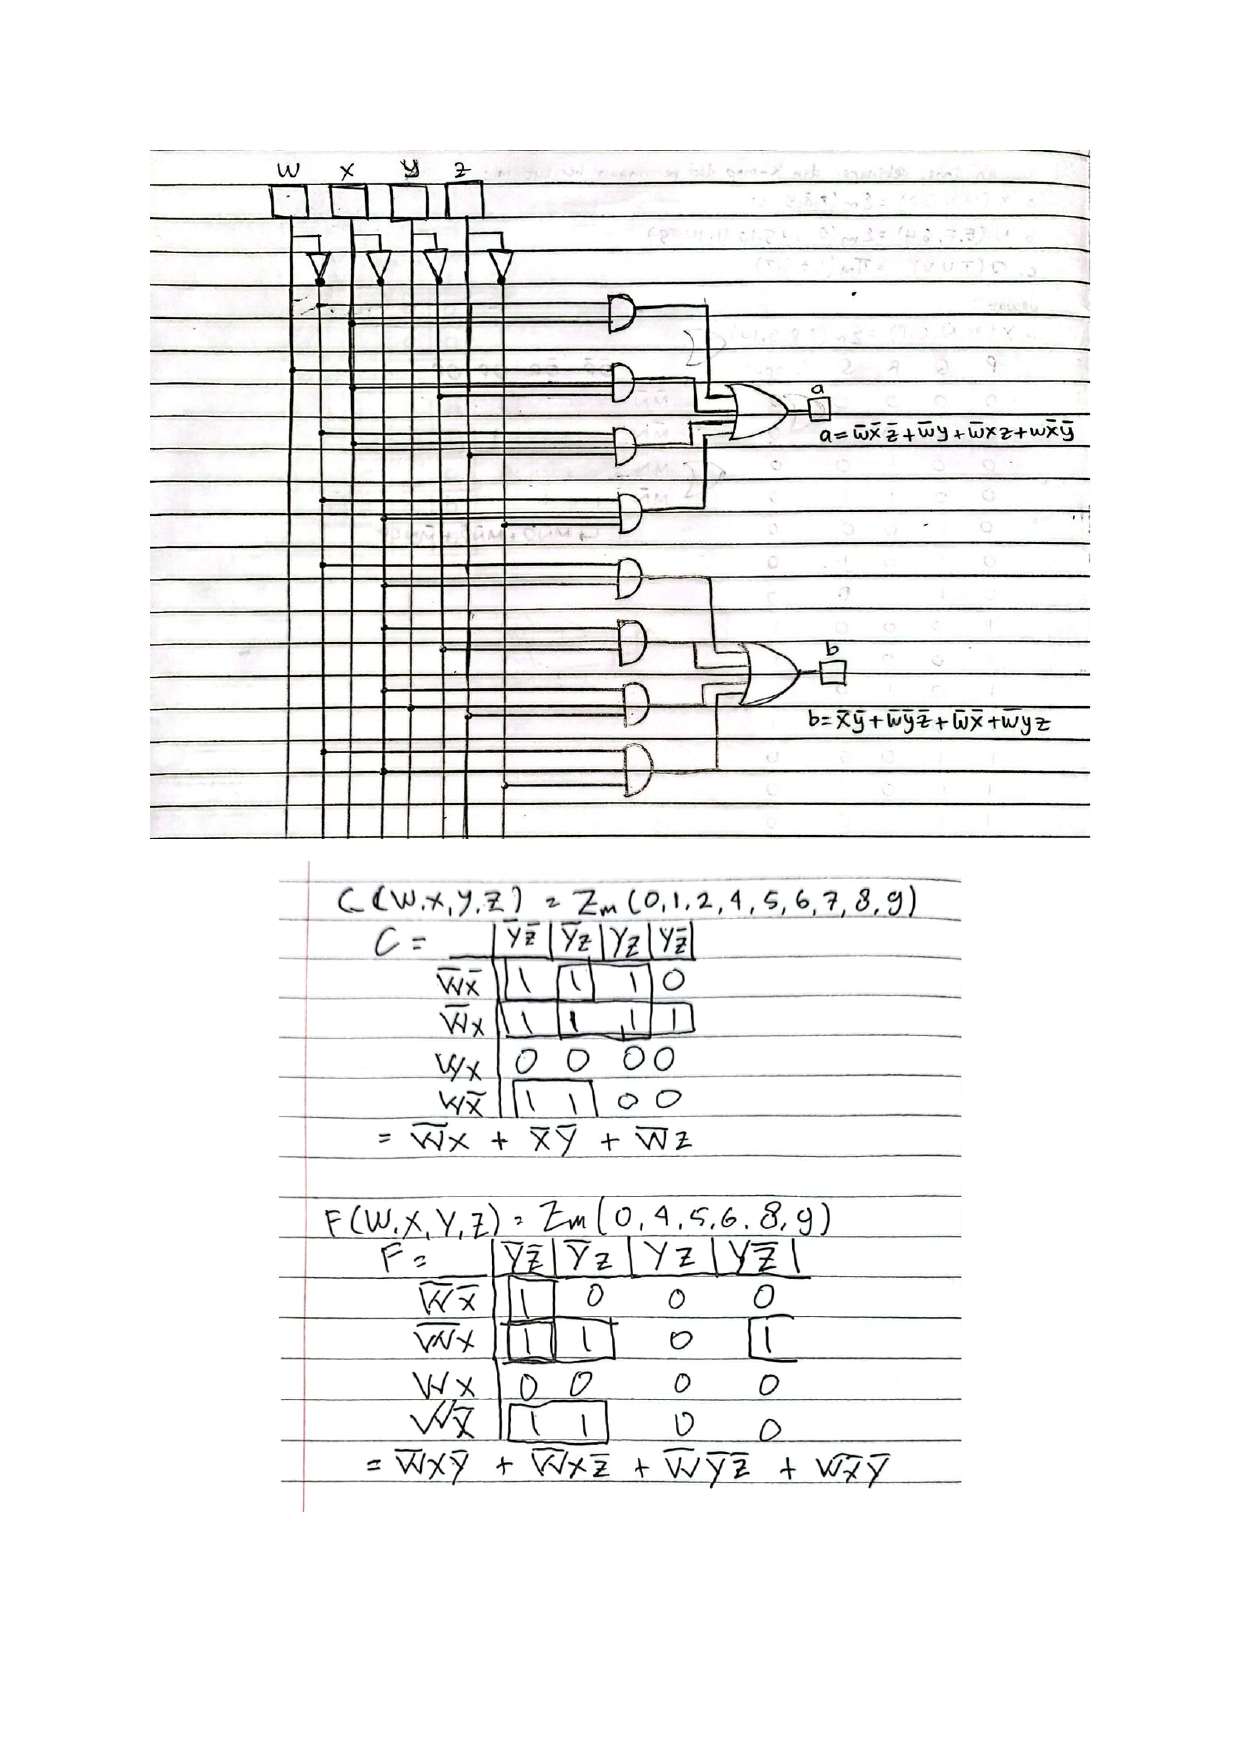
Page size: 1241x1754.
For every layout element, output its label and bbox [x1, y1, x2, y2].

picture [150, 150, 1091, 839]
picture [278, 861, 962, 1512]
